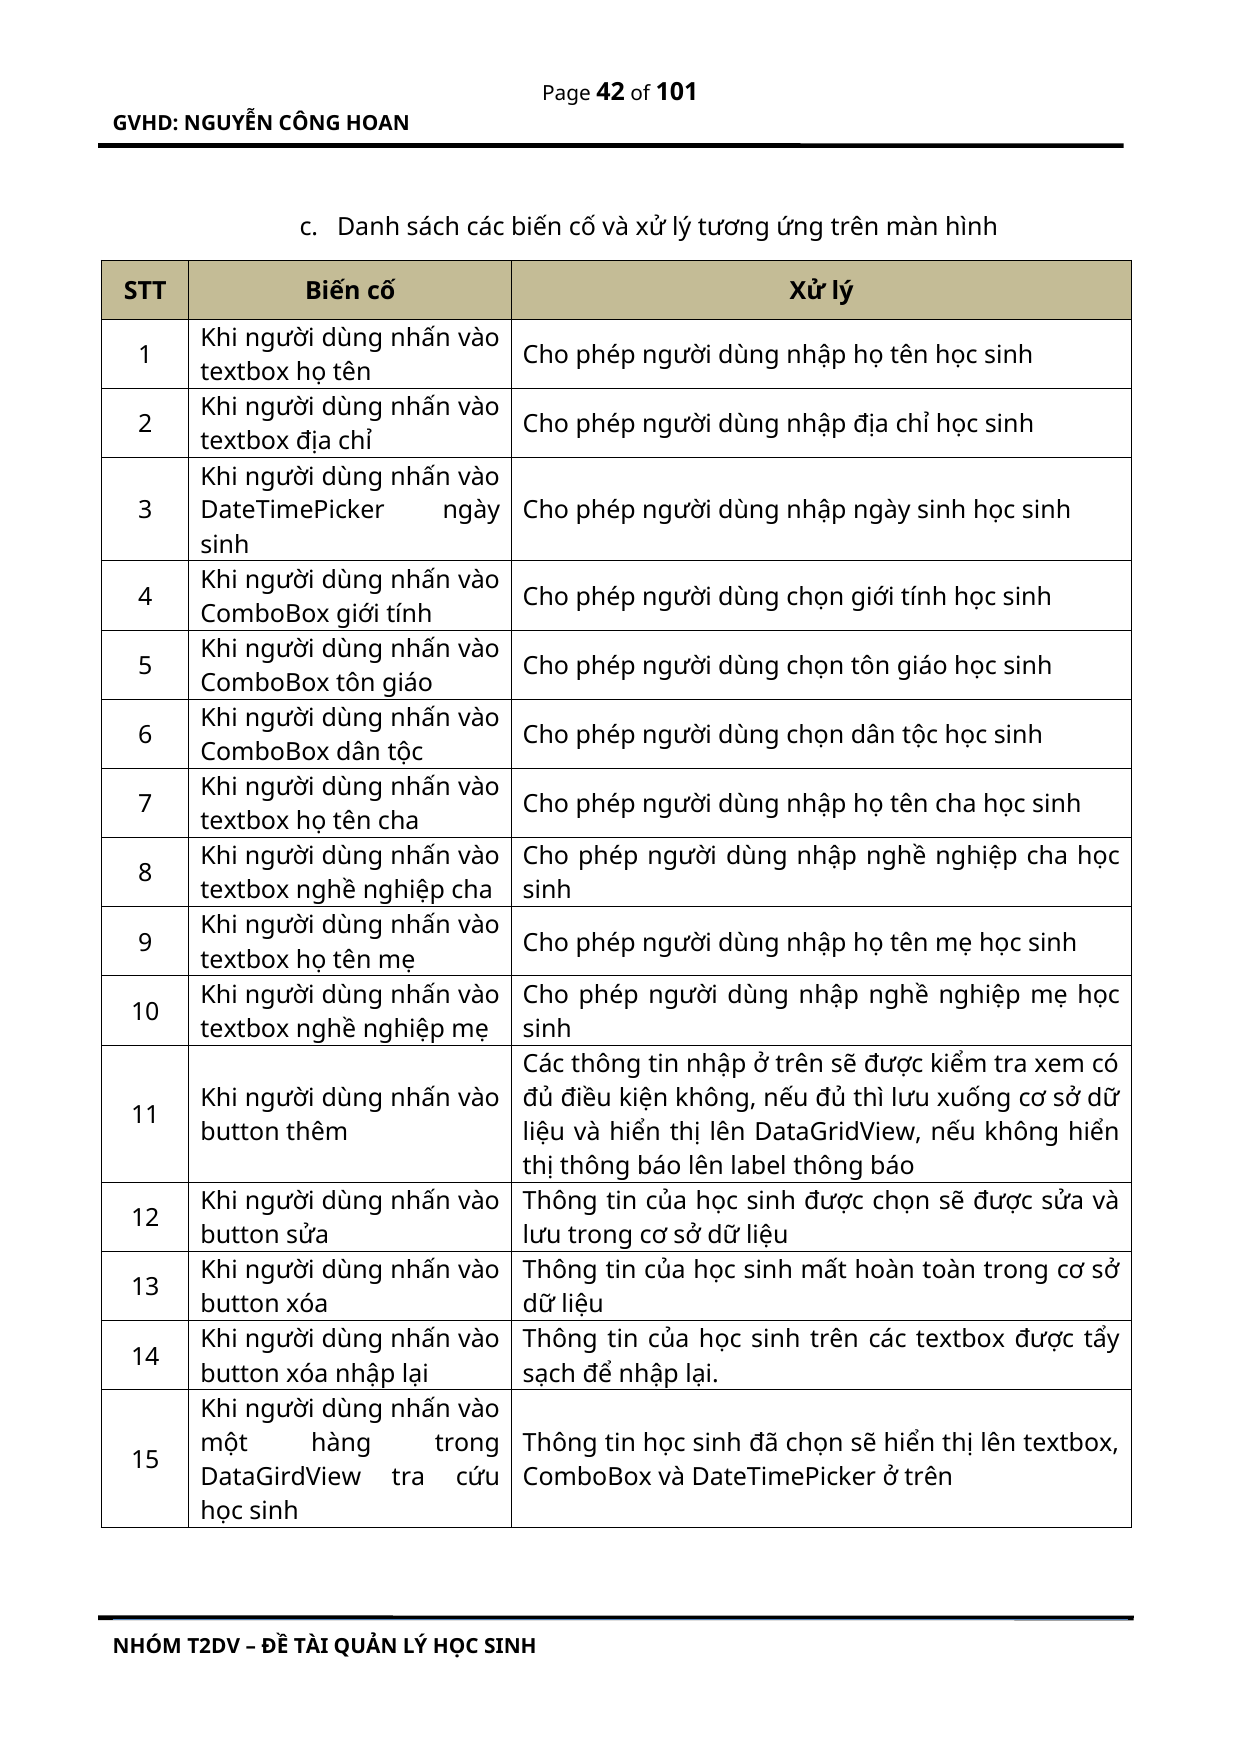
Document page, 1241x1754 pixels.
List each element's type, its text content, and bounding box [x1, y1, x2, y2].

table_cell Cho phép người dùng nhập ngày sinh học sinh [512, 458, 1131, 560]
table_cell Khi người dùng nhấn vào ComboBox dân tộc [189, 700, 511, 768]
table_cell 9 [102, 907, 188, 975]
table_cell 15 [102, 1390, 188, 1527]
table_cell Khi người dùng nhấn vào button xóa [189, 1252, 511, 1320]
table_cell 10 [102, 976, 188, 1044]
table_cell 7 [102, 769, 188, 837]
table_cell Khi người dùng nhấn vào button thêm [189, 1046, 511, 1182]
table_cell Khi người dùng nhấn vào button sửa [189, 1183, 511, 1251]
table_cell Thông tin của học sinh mất hoàn toàn trong cơ sở dữ liệu [512, 1252, 1131, 1320]
table_cell Khi người dùng nhấn vào button xóa nhập lại [189, 1321, 511, 1389]
table_cell Khi người dùng nhấn vào textbox nghề nghiệp mẹ [189, 976, 511, 1044]
table_cell 6 [102, 700, 188, 768]
table_cell 5 [102, 631, 188, 699]
table_cell 11 [102, 1046, 188, 1182]
table_cell 2 [102, 389, 188, 457]
table_cell Khi người dùng nhấn vào DateTimePicker ngày sinh [189, 458, 511, 560]
table_cell Cho phép người dùng nhập nghề nghiệp mẹ học sinh [512, 976, 1131, 1044]
table_cell Các thông tin nhập ở trên sẽ được kiểm tra xem có đủ điều kiện không, nếu đủ thì lưu xuống cơ sở dữ liệu và hiển thị lên DataGridView, nếu không hiển thị thông báo lên label thông báo [512, 1046, 1131, 1182]
table_cell Thông tin học sinh đã chọn sẽ hiển thị lên textbox, ComboBox và DateTimePicker ở trên [512, 1390, 1131, 1527]
table_cell Cho phép người dùng chọn dân tộc học sinh [512, 700, 1131, 768]
table_cell 4 [102, 561, 188, 629]
table_cell Khi người dùng nhấn vào textbox họ tên cha [189, 769, 511, 837]
table_header Xử lý [512, 261, 1131, 319]
table_cell Thông tin của học sinh trên các textbox được tẩy sạch để nhập lại. [512, 1321, 1131, 1389]
table_header STT [102, 261, 188, 319]
table_cell 14 [102, 1321, 188, 1389]
table_cell 12 [102, 1183, 188, 1251]
table_cell Khi người dùng nhấn vào textbox họ tên mẹ [189, 907, 511, 975]
table_cell 3 [102, 458, 188, 560]
table_cell Cho phép người dùng nhập họ tên học sinh [512, 320, 1131, 388]
table_cell Cho phép người dùng nhập họ tên mẹ học sinh [512, 907, 1131, 975]
table_cell 8 [102, 838, 188, 906]
table_cell Khi người dùng nhấn vào ComboBox giới tính [189, 561, 511, 629]
table_cell Khi người dùng nhấn vào textbox họ tên [189, 320, 511, 388]
table_cell Khi người dùng nhấn vào textbox địa chỉ [189, 389, 511, 457]
table_cell Cho phép người dùng nhập nghề nghiệp cha học sinh [512, 838, 1131, 906]
table_cell Cho phép người dùng chọn giới tính học sinh [512, 561, 1131, 629]
table_cell Khi người dùng nhấn vào một hàng trong DataGirdView tra cứu học sinh [189, 1390, 511, 1527]
table_header Biến cố [189, 261, 511, 319]
table_cell Cho phép người dùng nhập họ tên cha học sinh [512, 769, 1131, 837]
table_cell 1 [102, 320, 188, 388]
table_cell Cho phép người dùng nhập địa chỉ học sinh [512, 389, 1131, 457]
list Danh sách các biến cố và xử lý tương ứng trên màn hình [299, 209, 1128, 243]
table_cell Cho phép người dùng chọn tôn giáo học sinh [512, 631, 1131, 699]
table_cell Khi người dùng nhấn vào textbox nghề nghiệp cha [189, 838, 511, 906]
table_cell Khi người dùng nhấn vào ComboBox tôn giáo [189, 631, 511, 699]
table_cell 13 [102, 1252, 188, 1320]
table_cell Thông tin của học sinh được chọn sẽ được sửa và lưu trong cơ sở dữ liệu [512, 1183, 1131, 1251]
